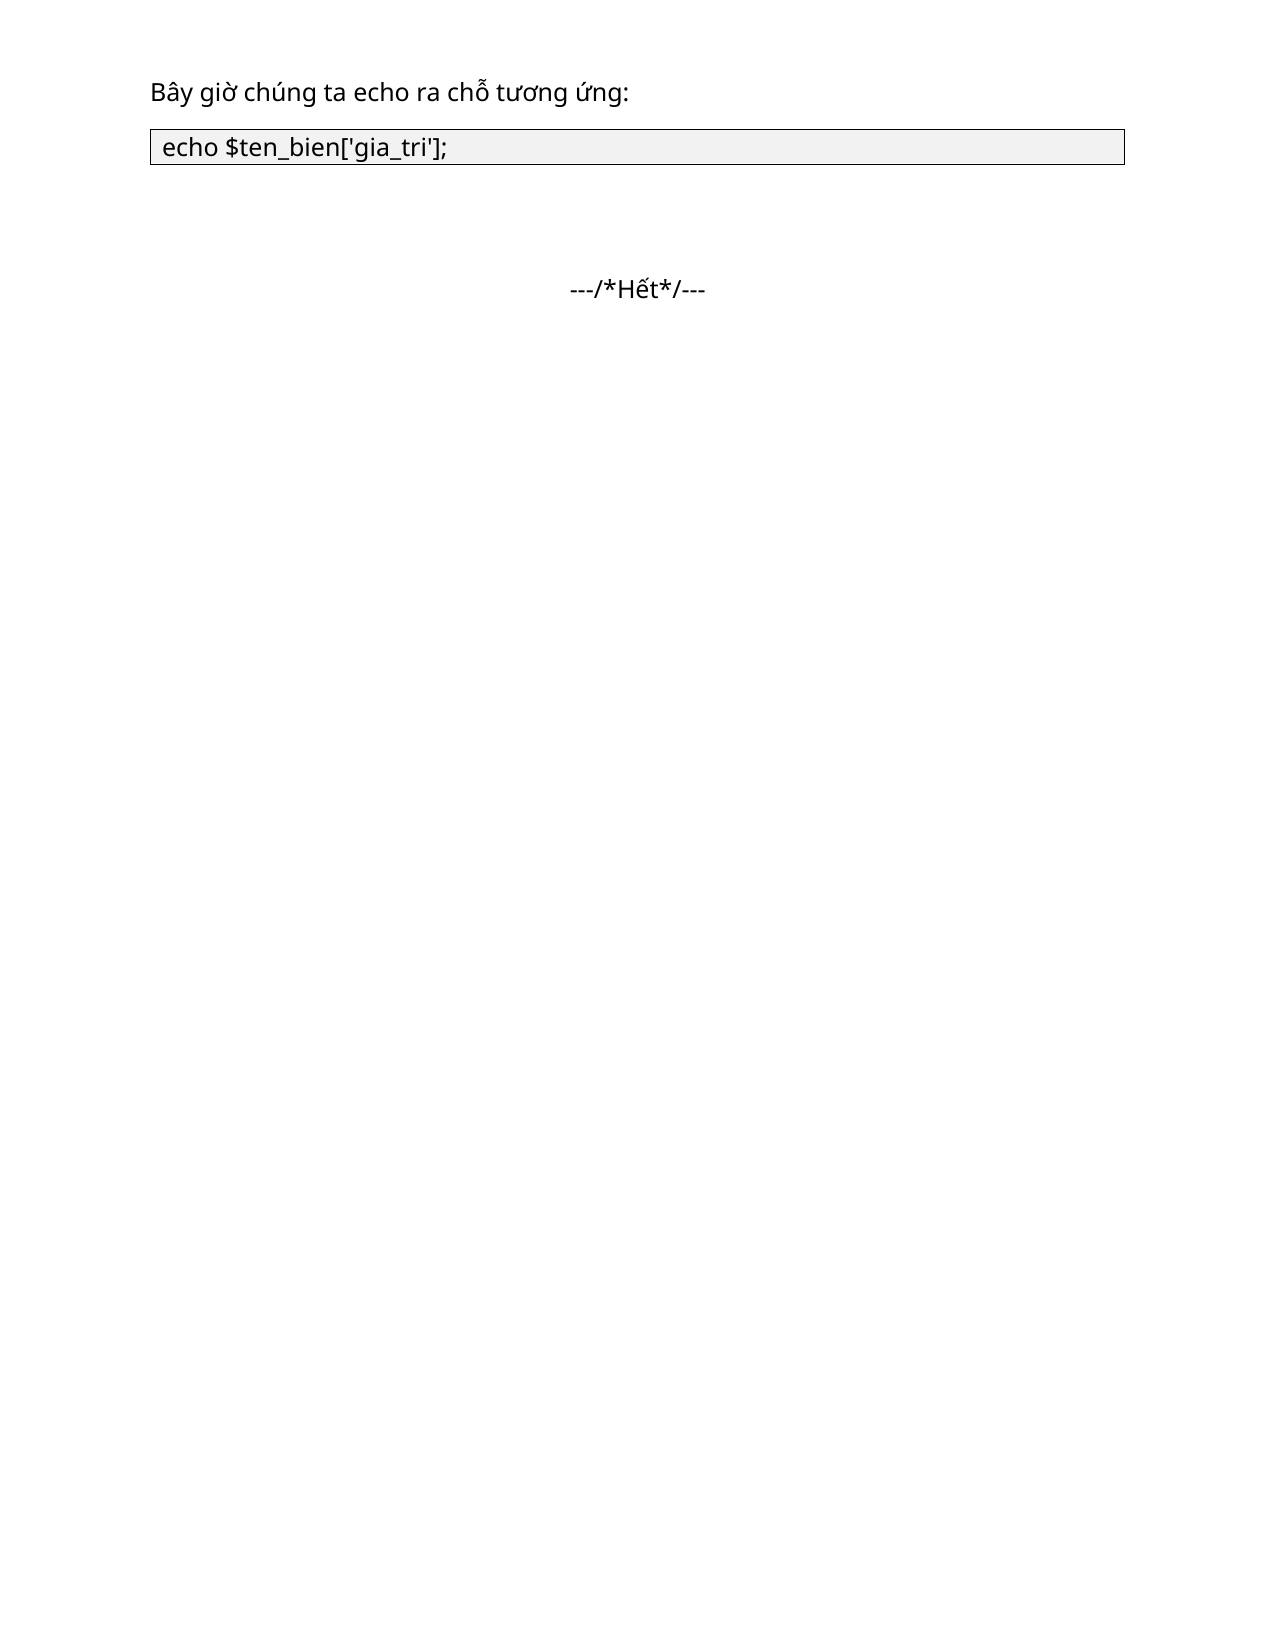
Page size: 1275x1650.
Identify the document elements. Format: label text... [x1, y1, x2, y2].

text Bây giờ chúng ta echo ra chỗ tương ứng: [150, 75, 1125, 109]
text ---/*Hết*/--- [150, 271, 1125, 306]
table_header echo $ten_bien['gia_tri']; [151, 130, 1124, 163]
